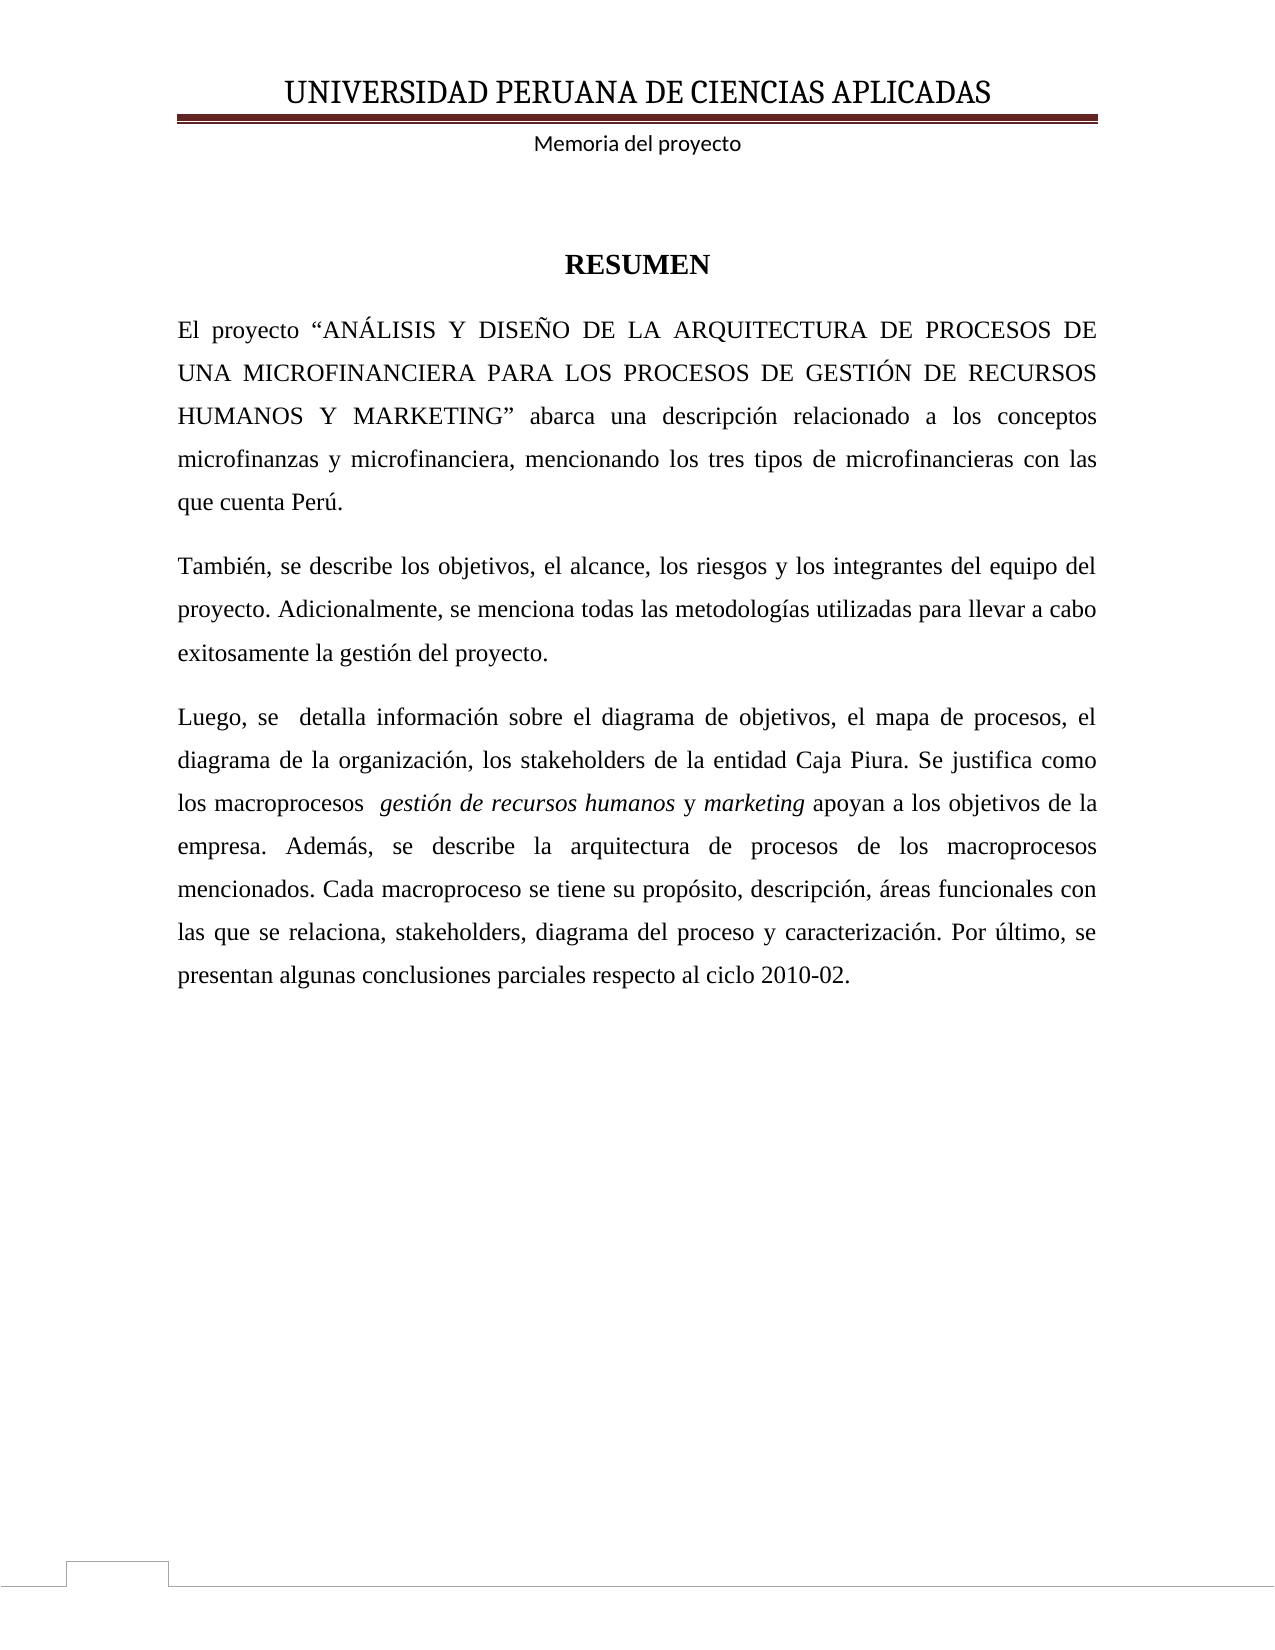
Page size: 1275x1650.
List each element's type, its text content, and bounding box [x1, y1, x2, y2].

text Luego, se detalla información sobre el diagrama de objetivos, el mapa de procesos, el diagrama de la organización, los stakeholders de la entidad Caja Piura. Se justifica como los macroprocesos gestión de recursos humanos y marketing apoyan a los objetivos de la empresa. Además, se describe la arquitectura de procesos de los macroprocesos mencionados. Cada macroproceso se tiene su propósito, descripción, áreas funcionales con las que se relaciona, stakeholders, diagrama del proceso y caracterización. Por último, se presentan algunas conclusiones parciales respecto al ciclo 2010-02. [177, 702, 1098, 989]
text También, se describe los objetivos, el alcance, los riesgos y los integrantes del equipo del proyecto. Adicionalmente, se menciona todas las metodologías utilizadas para llevar a cabo exitosamente la gestión del proyecto. [177, 551, 1098, 666]
subtitle RESUMEN [177, 247, 1098, 281]
text El proyecto “ANÁLISIS Y DISEÑO DE LA ARQUITECTURA DE PROCESOS DE UNA MICROFINANCIERA PARA LOS PROCESOS DE GESTIÓN DE RECURSOS HUMANOS Y MARKETING” abarca una descripción relacionado a los conceptos microfinanzas y microfinanciera, mencionando los tres tipos de microfinancieras con las que cuenta Perú. [177, 315, 1098, 516]
